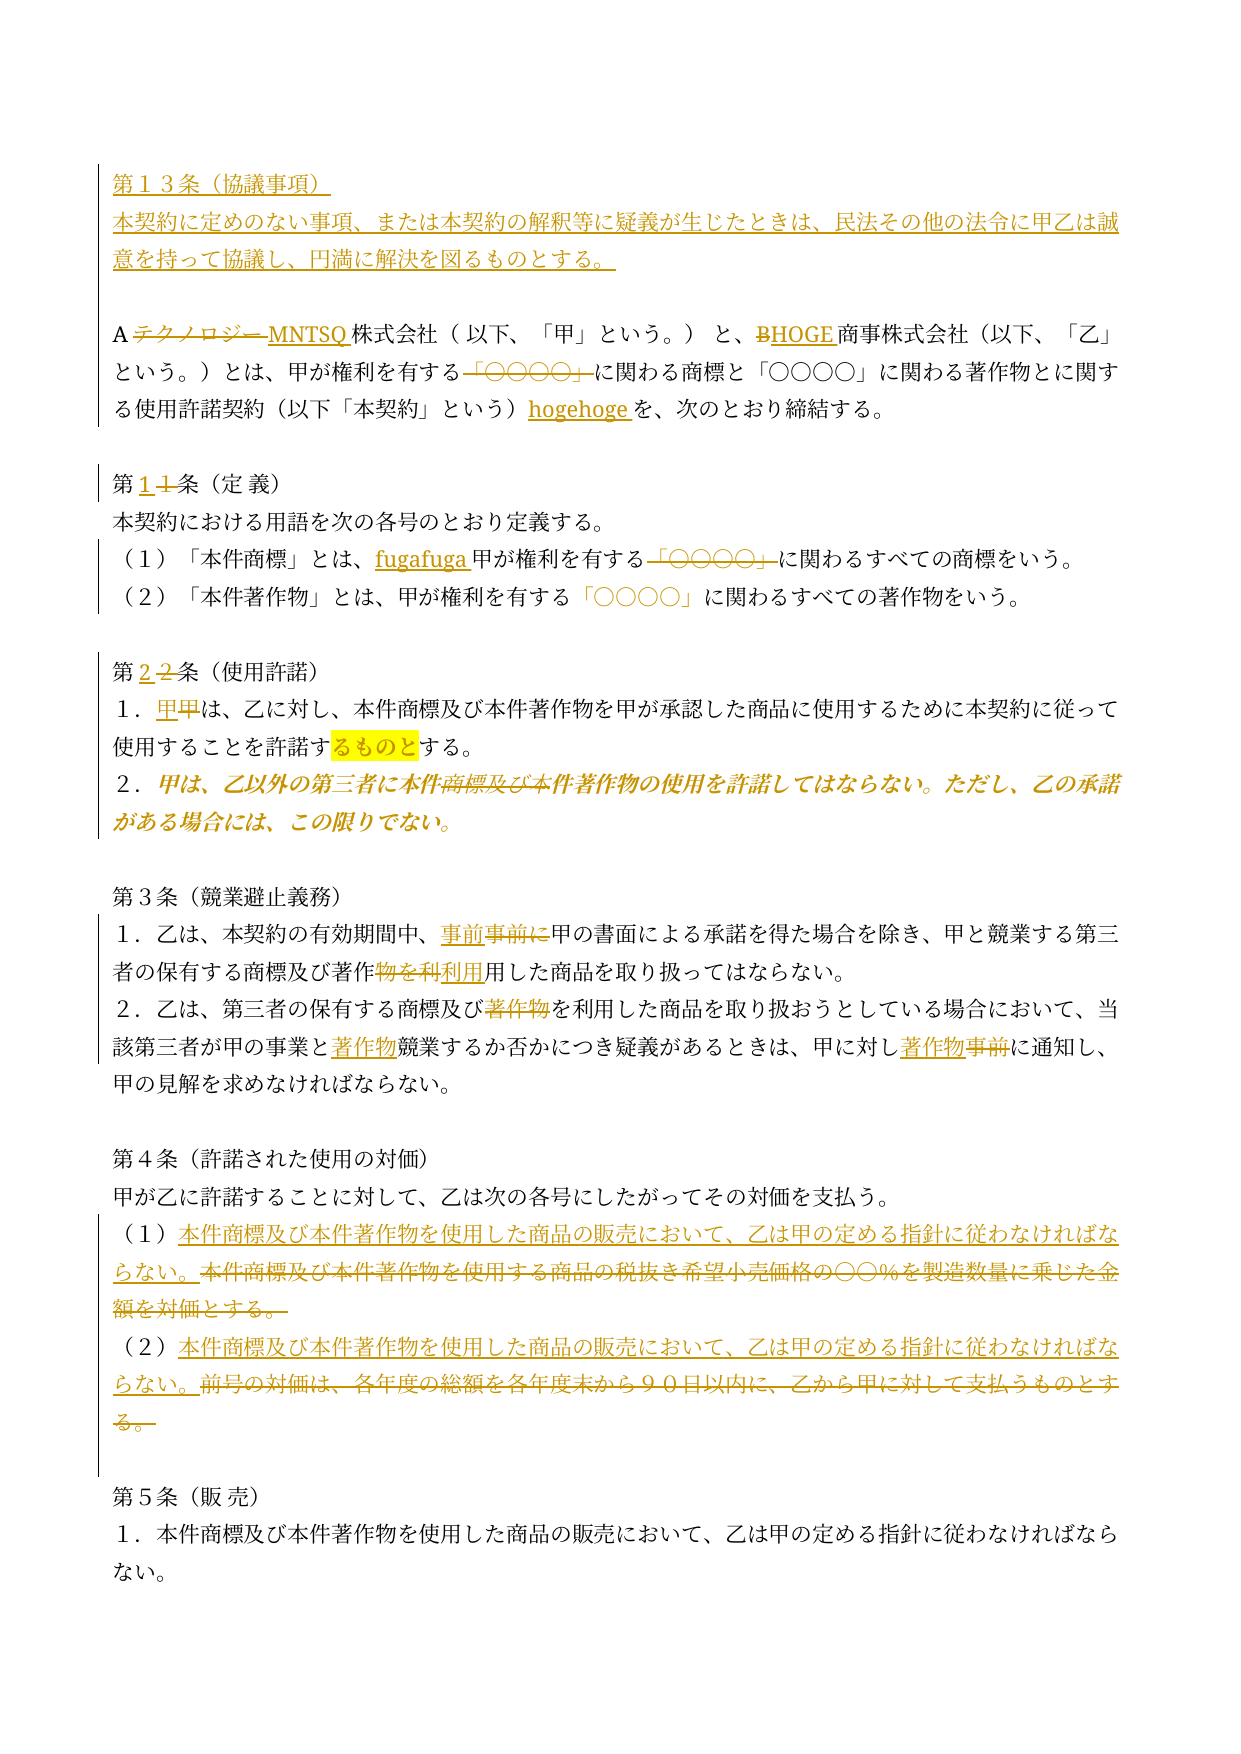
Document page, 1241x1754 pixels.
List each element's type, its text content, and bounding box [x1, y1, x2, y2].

text （２） [112, 1327, 1128, 1439]
text 甲が乙に許諾することに対して、乙は次の各号にしたがってその対価を支払う。 [112, 1177, 1128, 1214]
text １．乙は、本契約の有効期間中、甲の書面による承諾を得た場合を除き、甲と競業する第三者の保有する商標及び著作用した商品を取り扱ってはならない。 [112, 914, 1128, 989]
text 第５条（販 売） [112, 1477, 1128, 1514]
text 本契約における用語を次の各号のとおり定義する。 （１）「本件商標」とは、甲が権利を有するに関わるすべての商標をいう。 （２）「本件著作物」とは、甲が権利を有する「○○○○」に関わるすべての著作物をいう。 第条（使用許諾） [112, 502, 1128, 689]
text （１） [112, 1214, 1128, 1327]
text ２．乙は、第三者の保有する商標及びを利用した商品を取り扱おうとしている場合において、当該第三者が甲の事業と競業するか否かにつき疑義があるときは、甲に対しに通知し、甲の見解を求めなければならない。 [112, 989, 1128, 1102]
text 第４条（許諾された使用の対価） [112, 1102, 1128, 1177]
text ２．甲は、乙以外の第三者に本件件著作物の使用を許諾してはならない。ただし、乙の承諾がある場合には、この限りでない。 [112, 764, 1128, 839]
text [112, 1514, 1128, 1589]
text １．は、乙に対し、本件商標及び本件著作物を甲が承認した商品に使用するために本契約に従って使用することを許諾するものとする。 [112, 689, 1128, 764]
text 第３条（競業避止義務） [112, 877, 1128, 914]
text A株式会社（ 以下、「甲」という。） と、商事株式会社（以下、「乙」という。）とは、甲が権利を有するに関わる商標と「○○○○」に関わる著作物とに関する使用許諾契約（以下「本契約」という）を、次のとおり締結する。 第条（定 義） [112, 314, 1128, 502]
